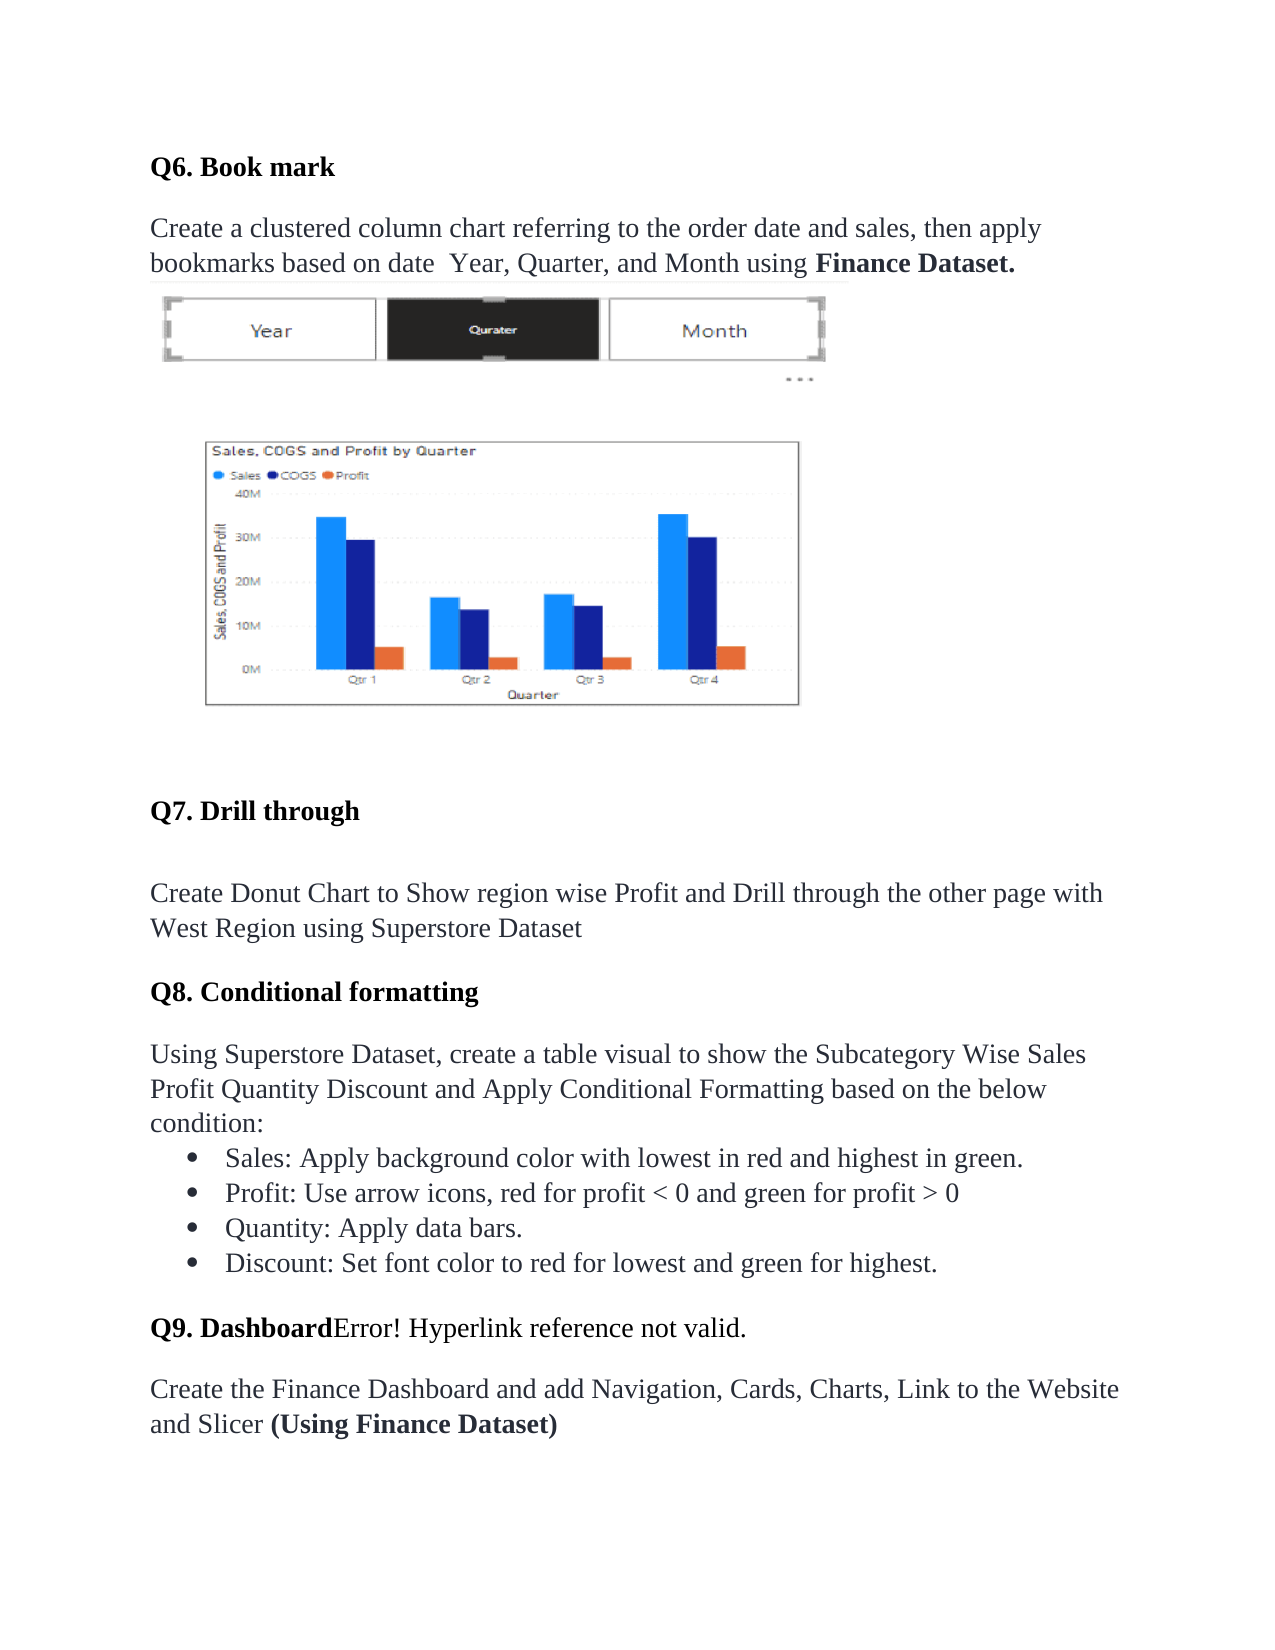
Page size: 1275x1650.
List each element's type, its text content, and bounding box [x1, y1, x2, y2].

subtitle Q9. DashboardError! Hyperlink reference not valid. [150, 1311, 1125, 1343]
text Using Superstore Dataset, create a table visual to show the Subcategory Wise Sales Profit Quantity Discount and Apply Conditional Formatting based on the below condition: [150, 1037, 1125, 1139]
list Profit: Use arrow icons, red for profit < 0 and green for profit > 0 [187, 1176, 1125, 1209]
list Quantity: Apply data bars. [187, 1211, 1125, 1244]
list Sales: Apply background color with lowest in red and highest in green. [187, 1141, 1125, 1174]
subtitle Q7. Drill through [150, 794, 1125, 826]
subtitle Q8. Conditional formatting [150, 975, 1125, 1008]
subtitle Q6. Book mark [150, 150, 1125, 182]
list Discount: Set font color to red for lowest and green for highest. [187, 1246, 1125, 1279]
text Create Donut Chart to Show region wise Profit and Drill through the other page with West Region using Superstore Dataset [150, 876, 1125, 943]
picture [150, 281, 849, 728]
text Create the Finance Dashboard and add Navigation, Cards, Charts, Link to the Website and Slicer (Using Finance Dataset) [150, 1372, 1125, 1439]
